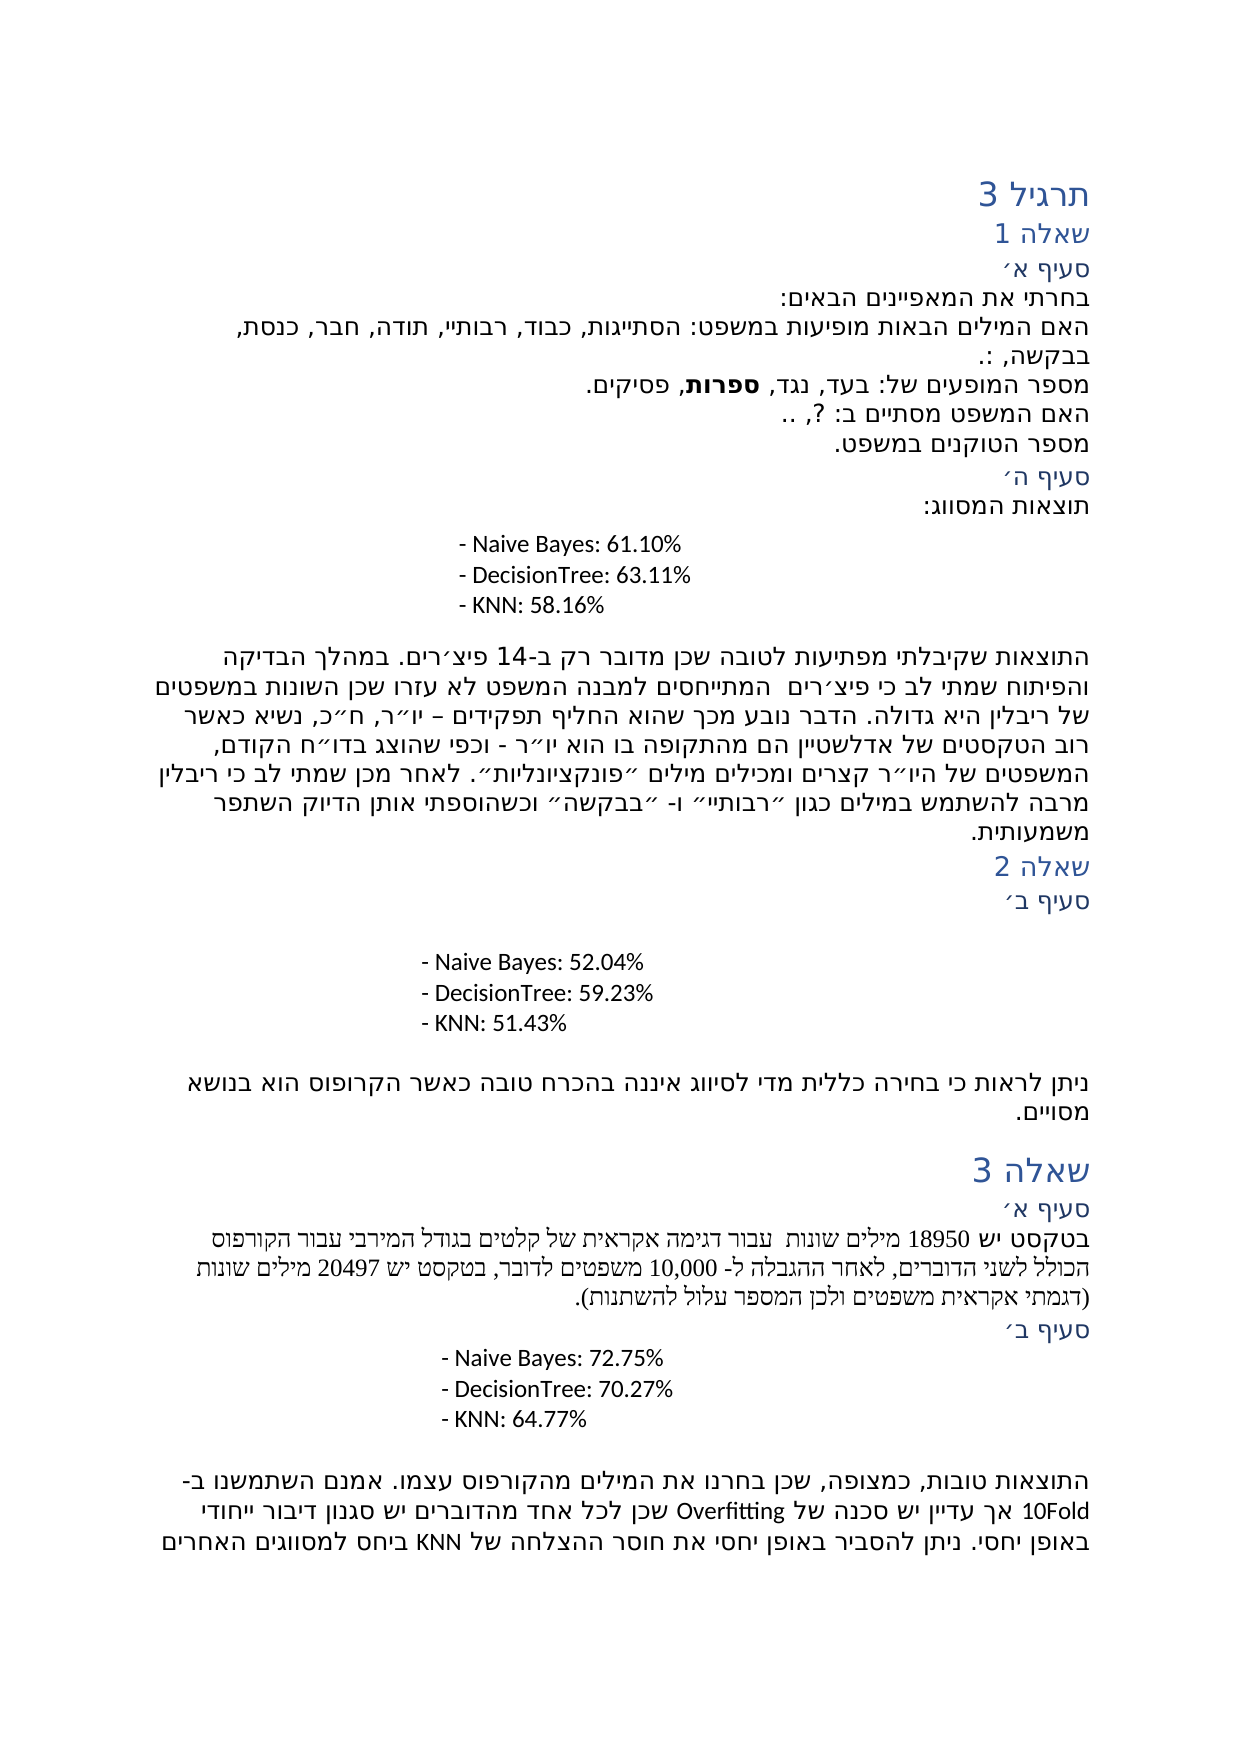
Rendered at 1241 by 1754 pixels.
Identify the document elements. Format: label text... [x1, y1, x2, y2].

text מספר הטוקנים במשפט. [150, 429, 1090, 458]
text ניתן לראות כי בחירה כללית מדי לסיווג איננה בהכרח טובה כאשר הקרופוס הוא בנושא מסויים. [150, 1068, 1090, 1127]
text האם המשפט מסתיים ב: ?, .. [150, 399, 1090, 429]
text תוצאות המסווג: [150, 491, 1090, 520]
text מספר המופעים של: בעד, נגד, ספרות, פסיקים. [150, 370, 1090, 399]
text התוצאות שקיבלתי מפתיעות לטובה שכן מדובר רק ב-14 פיצ׳רים. במהלך הבדיקה והפיתוח שמתי לב כי פיצ׳רים המתייחסים למבנה המשפט לא עזרו שכן השונות במשפטים של ריבלין היא גדולה. הדבר נובע מכך שהוא החליף תפקידים – יו״ר, ח״כ, נשיא כאשר רוב הטקסטים של אדלשטיין הם מהתקופה בו הוא יו״ר - וכפי שהוצג בדו״ח הקודם, המשפטים של היו״ר קצרים ומכילים מילים ״פונקציונליות״. לאחר מכן שמתי לב כי ריבלין מרבה להשתמש במילים כגון ״רבותיי״ ו- ״בבקשה״ וכשהוספתי אותן הדיוק השתפר משמעותית. [150, 642, 1090, 847]
text האם המילים הבאות מופיעות במשפט: הסתייגות, כבוד, רבותיי, תודה, חבר, כנסת, בבקשה, :. [150, 312, 1090, 370]
subtitle סעיף ב׳ [150, 887, 1090, 916]
text בחרתי את המאפיינים הבאים: [150, 283, 1090, 312]
subtitle תרגיל 3 [150, 175, 1090, 214]
subtitle שאלה 1 [150, 218, 1090, 249]
text בטקסט יש 18950 מילים שונות עבור דגימה אקראית של קלטים בגודל המירבי עבור הקורפוס הכולל לשני הדוברים, לאחר ההגבלה ל- 10,000 משפטים לדובר, בטקסט יש 20497 מילים שונות (דגמתי אקראית משפטים ולכן המספר עלול להשתנות). [150, 1224, 1090, 1311]
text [150, 1466, 1090, 1556]
subtitle שאלה 2 [150, 851, 1090, 882]
subtitle סעיף ב׳ [150, 1315, 1090, 1344]
subtitle סעיף א׳ [150, 254, 1090, 283]
subtitle שאלה 3 [150, 1152, 1090, 1191]
subtitle סעיף ה׳ [150, 462, 1090, 491]
subtitle סעיף א׳ [150, 1195, 1090, 1224]
